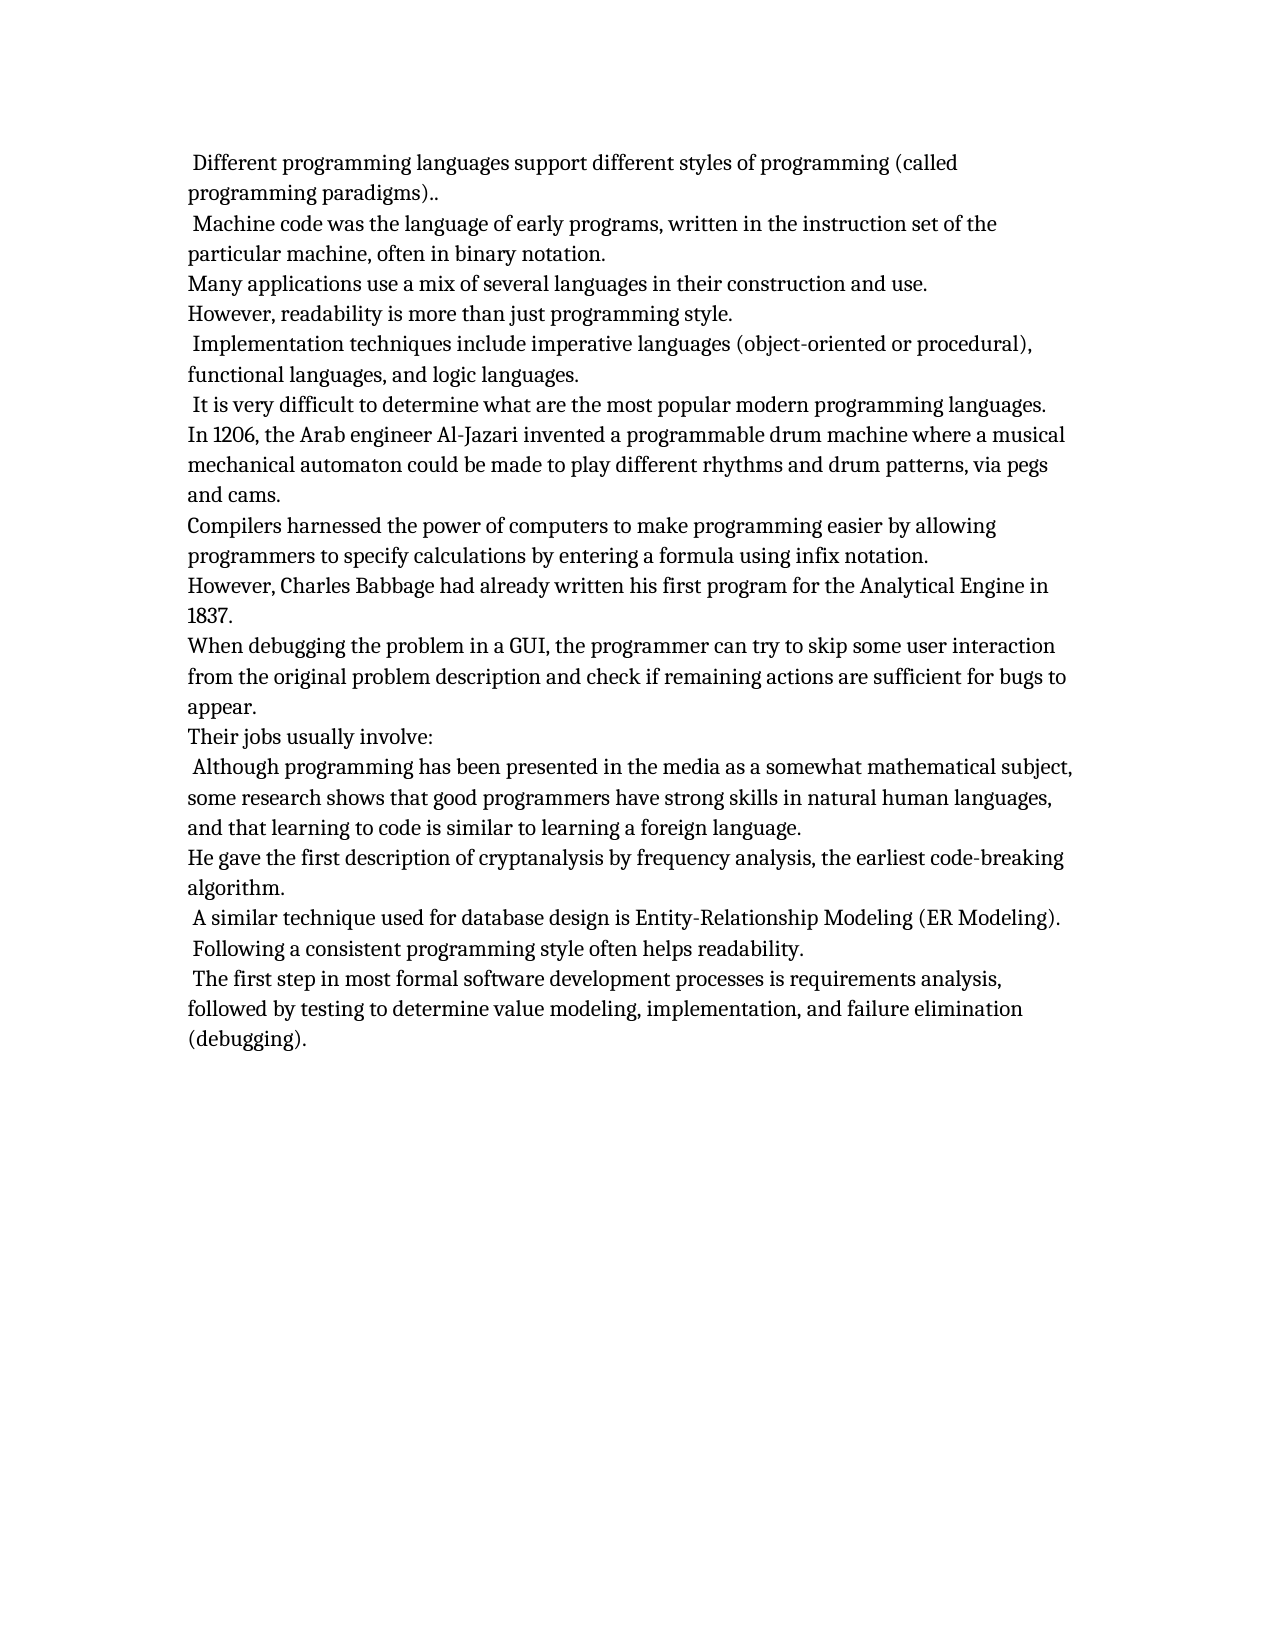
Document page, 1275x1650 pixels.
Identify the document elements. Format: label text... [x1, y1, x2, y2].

text Different programming languages support different styles of programming (called programming paradigms).. Machine code was the language of early programs, written in the instruction set of the particular machine, often in binary notation. Many applications use a mix of several languages in their construction and use. However, readability is more than just programming style. Implementation techniques include imperative languages (object-oriented or procedural), functional languages, and logic languages. It is very difficult to determine what are the most popular modern programming languages. In 1206, the Arab engineer Al-Jazari invented a programmable drum machine where a musical mechanical automaton could be made to play different rhythms and drum patterns, via pegs and cams. Compilers harnessed the power of computers to make programming easier by allowing programmers to specify calculations by entering a formula using infix notation. However, Charles Babbage had already written his first program for the Analytical Engine in 1837. When debugging the problem in a GUI, the programmer can try to skip some user interaction from the original problem description and check if remaining actions are sufficient for bugs to appear. Their jobs usually involve: Although programming has been presented in the media as a somewhat mathematical subject, some research shows that good programmers have strong skills in natural human languages, and that learning to code is similar to learning a foreign language. He gave the first description of cryptanalysis by frequency analysis, the earliest code-breaking algorithm. A similar technique used for database design is Entity-Relationship Modeling (ER Modeling). Following a consistent programming style often helps readability. The first step in most formal software development processes is requirements analysis, followed by testing to determine value modeling, implementation, and failure elimination (debugging). [187, 150, 1087, 1052]
